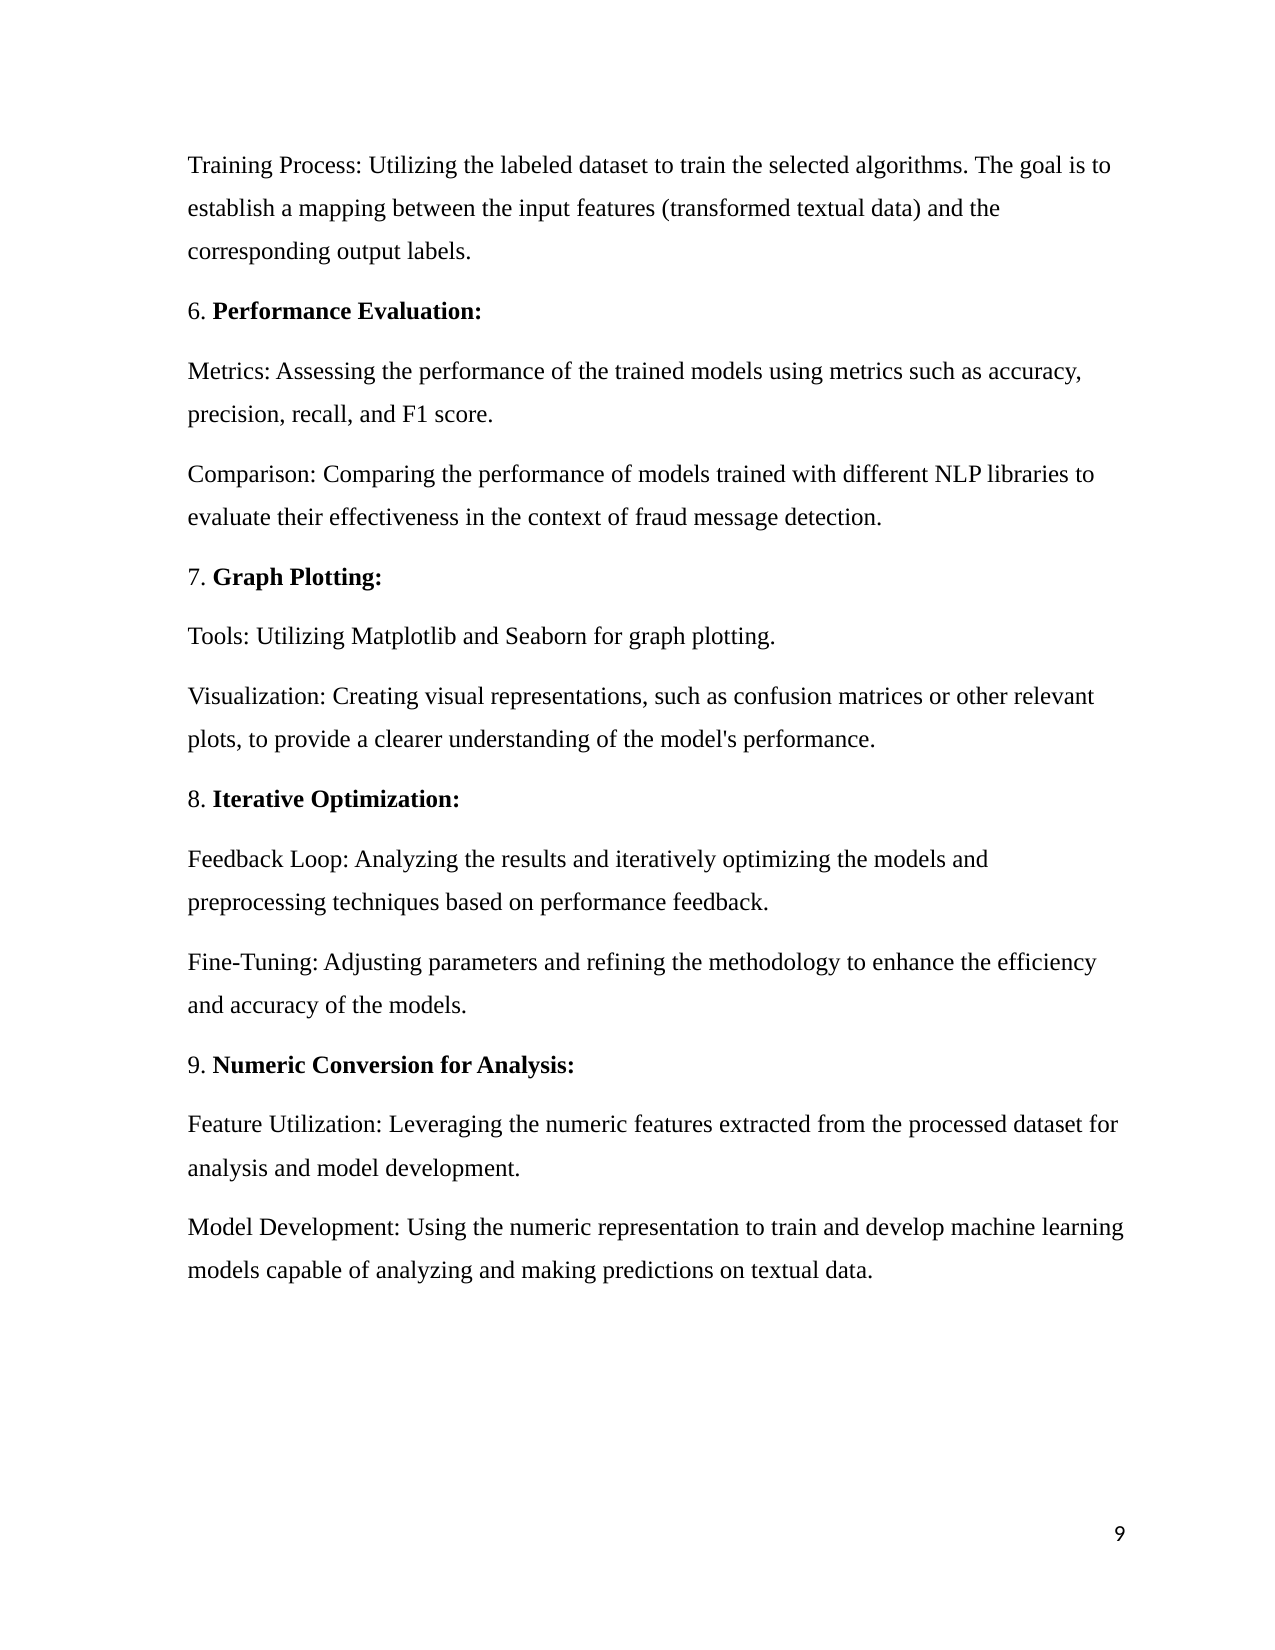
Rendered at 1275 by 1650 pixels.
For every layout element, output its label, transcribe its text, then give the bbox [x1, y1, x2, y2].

text Feature Utilization: Leveraging the numeric features extracted from the processed dataset for analysis and model development. [187, 1109, 1125, 1181]
text Fine-Tuning: Adjusting parameters and refining the methodology to enhance the efficiency and accuracy of the models. [187, 947, 1125, 1019]
text Metrics: Assessing the performance of the trained models using metrics such as accuracy, precision, recall, and F1 score. [187, 356, 1125, 428]
text 6. Performance Evaluation: [187, 296, 1125, 325]
text Tools: Utilizing Matplotlib and Seaborn for graph plotting. [187, 621, 1125, 650]
text Comparison: Comparing the performance of models trained with different NLP libraries to evaluate their effectiveness in the context of fraud message detection. [187, 459, 1125, 531]
text Training Process: Utilizing the labeled dataset to train the selected algorithms. The goal is to establish a mapping between the input features (transformed textual data) and the corresponding output labels. [187, 150, 1125, 265]
text 9. Numeric Conversion for Analysis: [187, 1050, 1125, 1078]
text 8. Iterative Optimization: [187, 784, 1125, 813]
text Feedback Loop: Analyzing the results and iteratively optimizing the models and preprocessing techniques based on performance feedback. [187, 844, 1125, 916]
text Visualization: Creating visual representations, such as confusion matrices or other relevant plots, to provide a clearer understanding of the model's performance. [187, 681, 1125, 753]
text Model Development: Using the numeric representation to train and develop machine learning models capable of analyzing and making predictions on textual data. [187, 1212, 1125, 1284]
text 7. Graph Plotting: [187, 562, 1125, 590]
